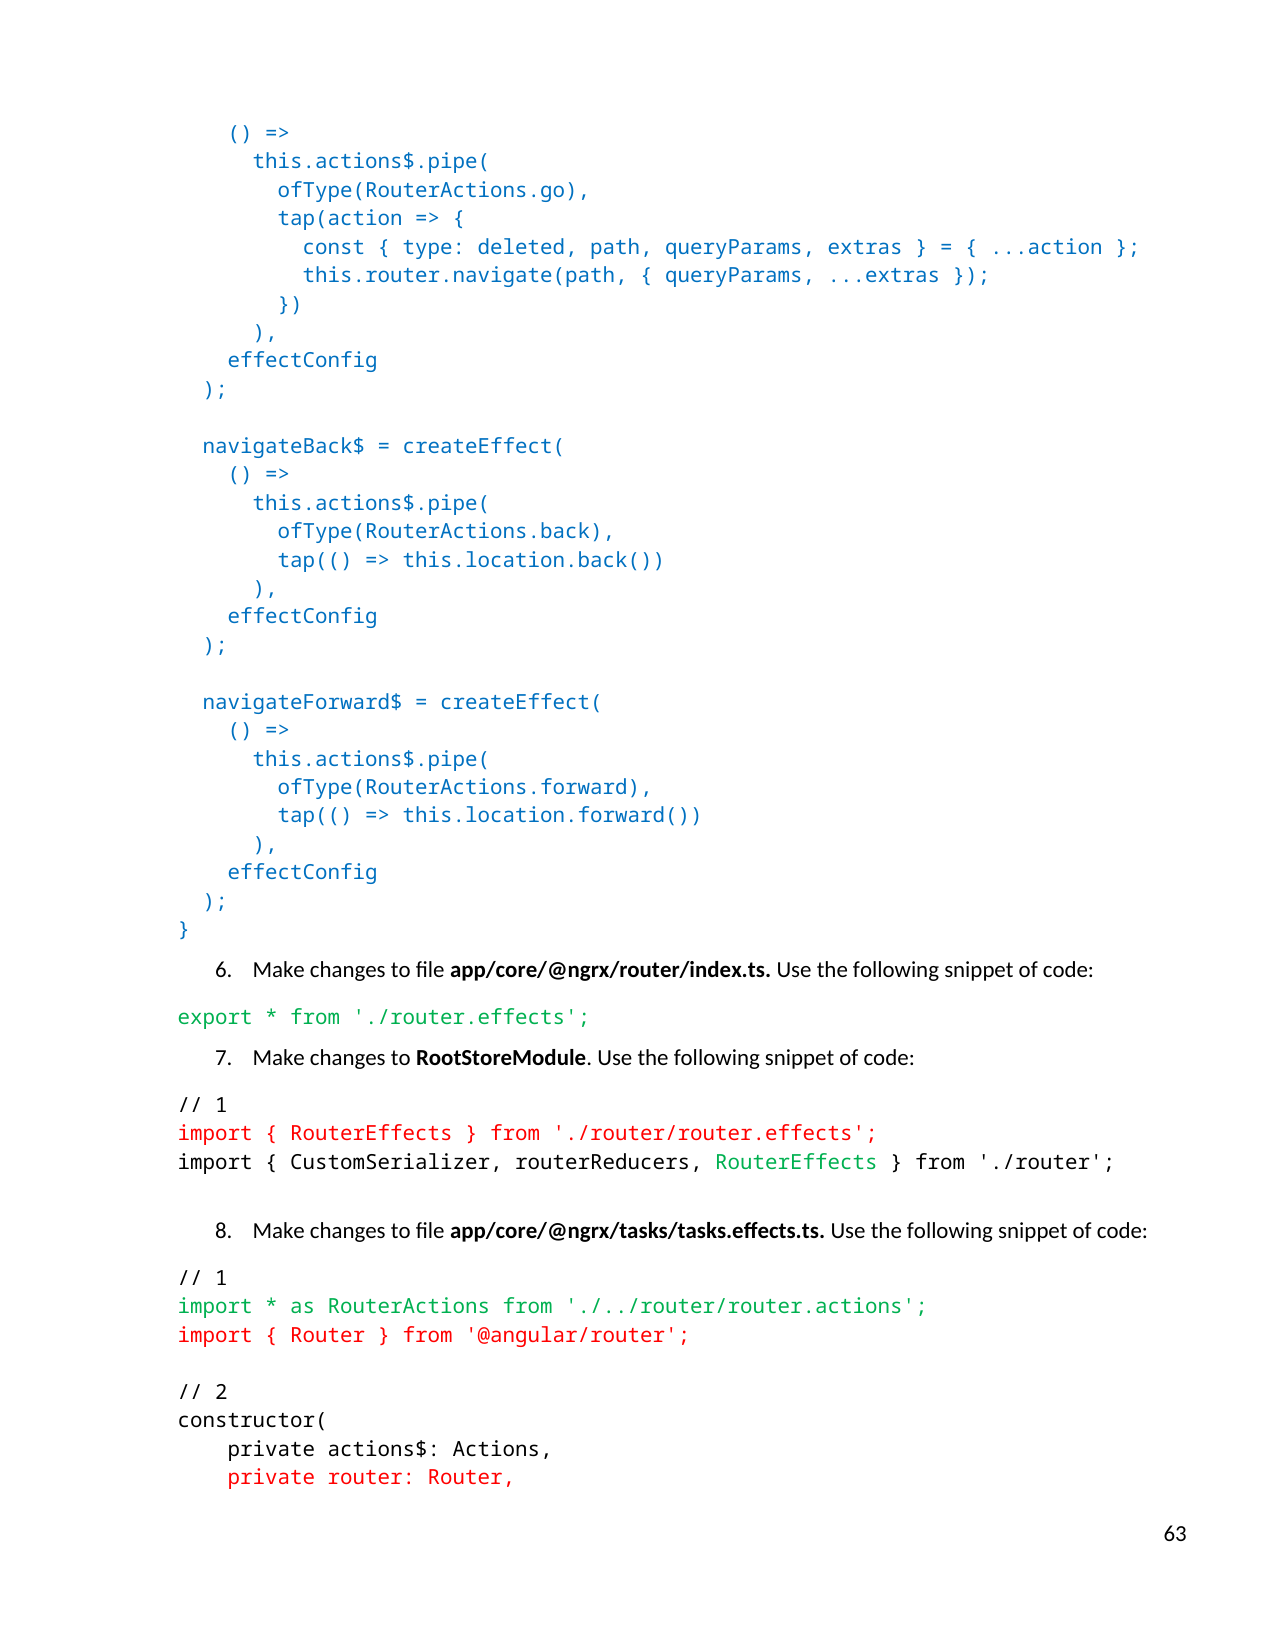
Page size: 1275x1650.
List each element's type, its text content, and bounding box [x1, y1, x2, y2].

text }) [177, 289, 1186, 317]
text // 1 [177, 1263, 1186, 1292]
text effectConfig [177, 857, 1186, 886]
text ofType(RouterActions.go), [177, 175, 1186, 203]
text tap(() => this.location.forward()) [177, 801, 1186, 829]
list Make changes to file app/core/@ngrx/tasks/tasks.effects.ts. Use the following snippet of code: [215, 1216, 1186, 1244]
text tap(() => this.location.back()) [177, 545, 1186, 573]
text // 1 [177, 1090, 1186, 1118]
text constructor( [177, 1405, 1186, 1434]
text import { RouterEffects } from './router/router.effects'; [177, 1118, 1186, 1147]
list Make changes to file app/core/@ngrx/router/index.ts. Use the following snippet of code: [215, 955, 1186, 983]
text private actions$: Actions, [177, 1434, 1186, 1462]
text this.actions$.pipe( [177, 488, 1186, 516]
text } [177, 914, 1186, 943]
text this.actions$.pipe( [177, 147, 1186, 175]
text ofType(RouterActions.forward), [177, 772, 1186, 801]
text this.actions$.pipe( [177, 744, 1186, 772]
text this.router.navigate(path, { queryParams, ...extras }); [177, 260, 1186, 289]
text ), [177, 317, 1186, 346]
text () => [177, 459, 1186, 488]
text effectConfig [177, 602, 1186, 630]
text ofType(RouterActions.back), [177, 516, 1186, 545]
text ), [177, 829, 1186, 857]
text ); [177, 374, 1186, 402]
text ); [177, 630, 1186, 658]
text const { type: deleted, path, queryParams, extras } = { ...action }; [177, 232, 1186, 260]
text // 2 [177, 1377, 1186, 1405]
text ); [177, 886, 1186, 914]
text import { Router } from '@angular/router'; [177, 1320, 1186, 1348]
text import * as RouterActions from './../router/router.actions'; [177, 1292, 1186, 1320]
text navigateBack$ = createEffect( [177, 431, 1186, 459]
text tap(action => { [177, 203, 1186, 232]
text () => [177, 715, 1186, 744]
text private router: Router, [177, 1462, 1186, 1491]
text navigateForward$ = createEffect( [177, 687, 1186, 715]
text ), [177, 573, 1186, 602]
text import { CustomSerializer, routerReducers, RouterEffects } from './router'; [177, 1147, 1186, 1175]
list Make changes to RootStoreModule. Use the following snippet of code: [215, 1043, 1186, 1071]
text effectConfig [177, 346, 1186, 374]
text export * from './router.effects'; [177, 1002, 1186, 1031]
text () => [177, 118, 1186, 147]
